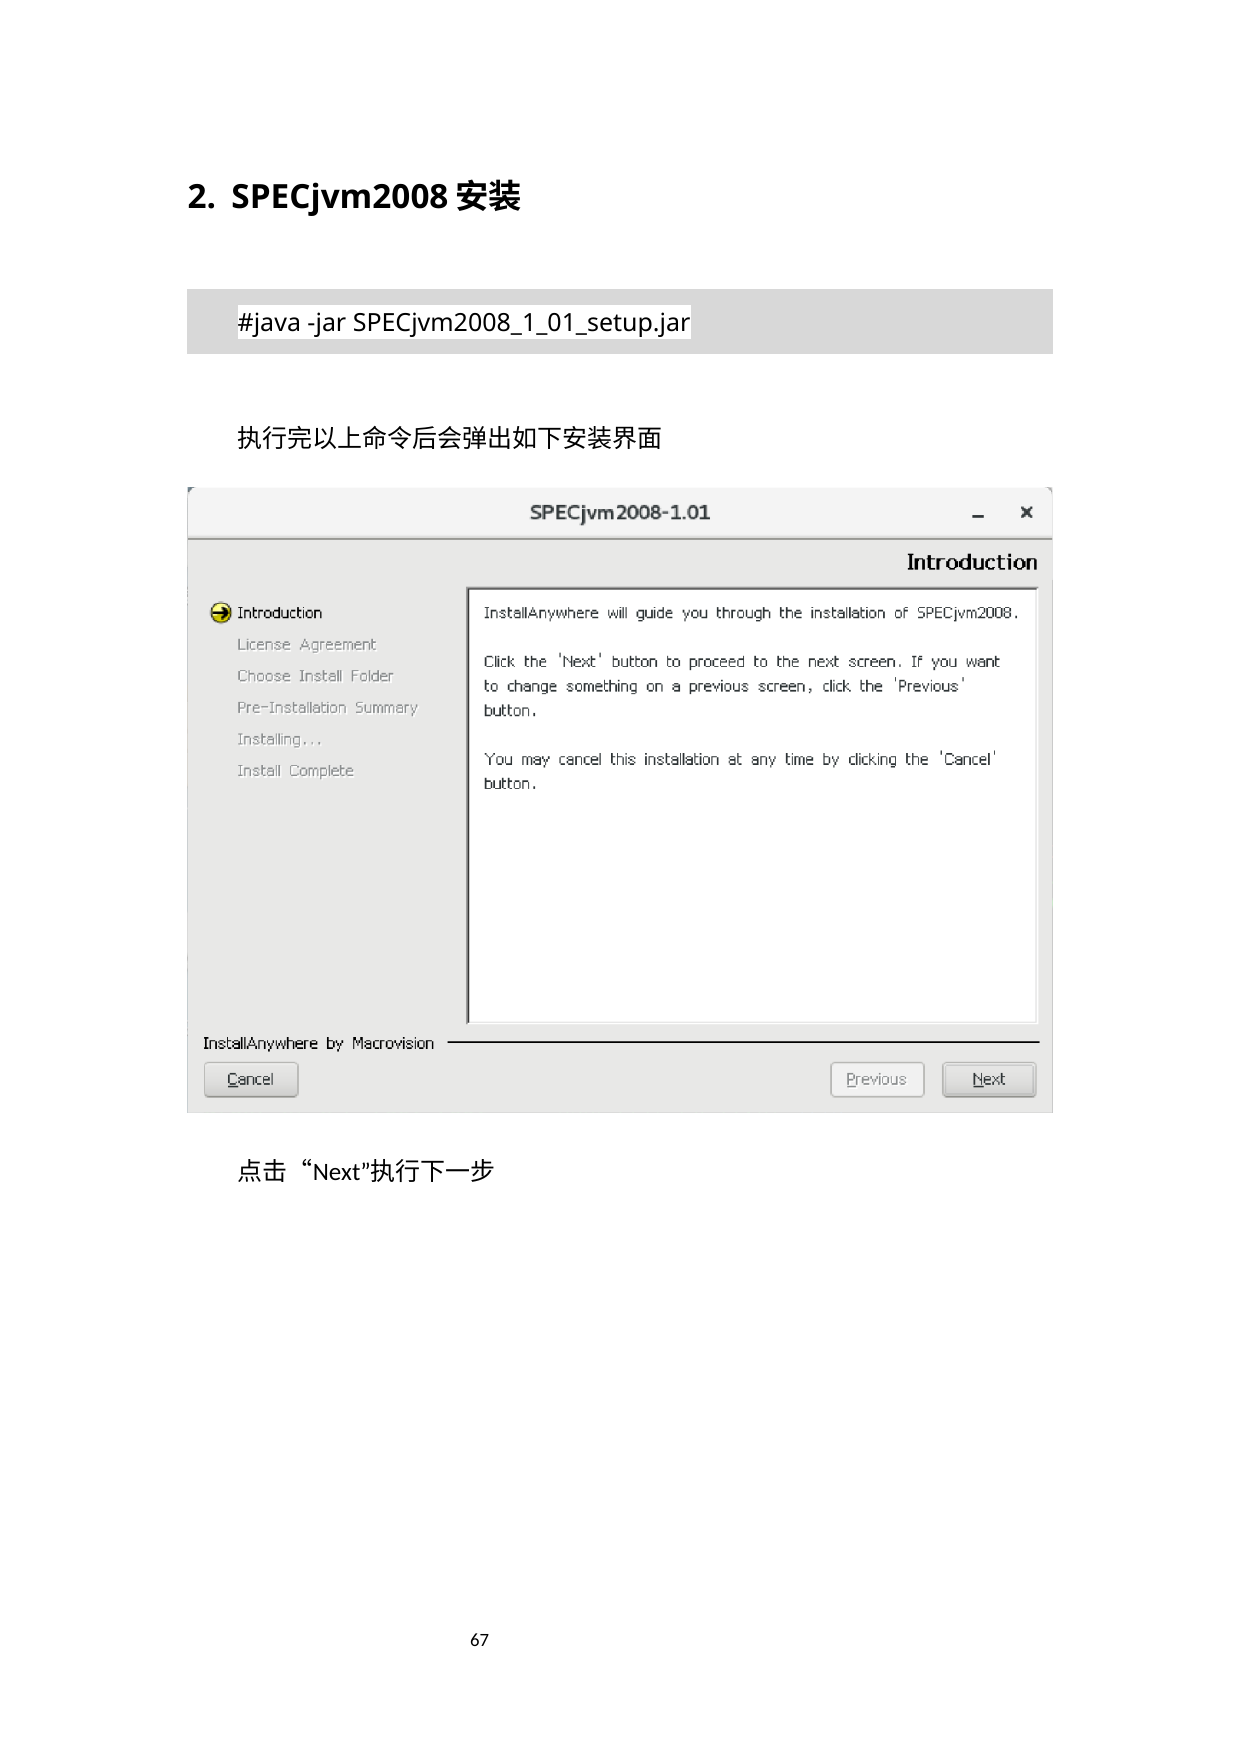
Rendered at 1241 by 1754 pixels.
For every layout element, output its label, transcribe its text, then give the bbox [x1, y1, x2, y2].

picture [187, 487, 1053, 1113]
text #java -jar SPECjvm2008_1_01_setup.jar [187, 289, 1053, 354]
text 点击“Next”执行下一步 [238, 1137, 1053, 1202]
text 执行完以上命令后会弹出如下安装界面 [238, 404, 1053, 469]
subtitle SPECjvm2008安装 [187, 162, 1053, 227]
